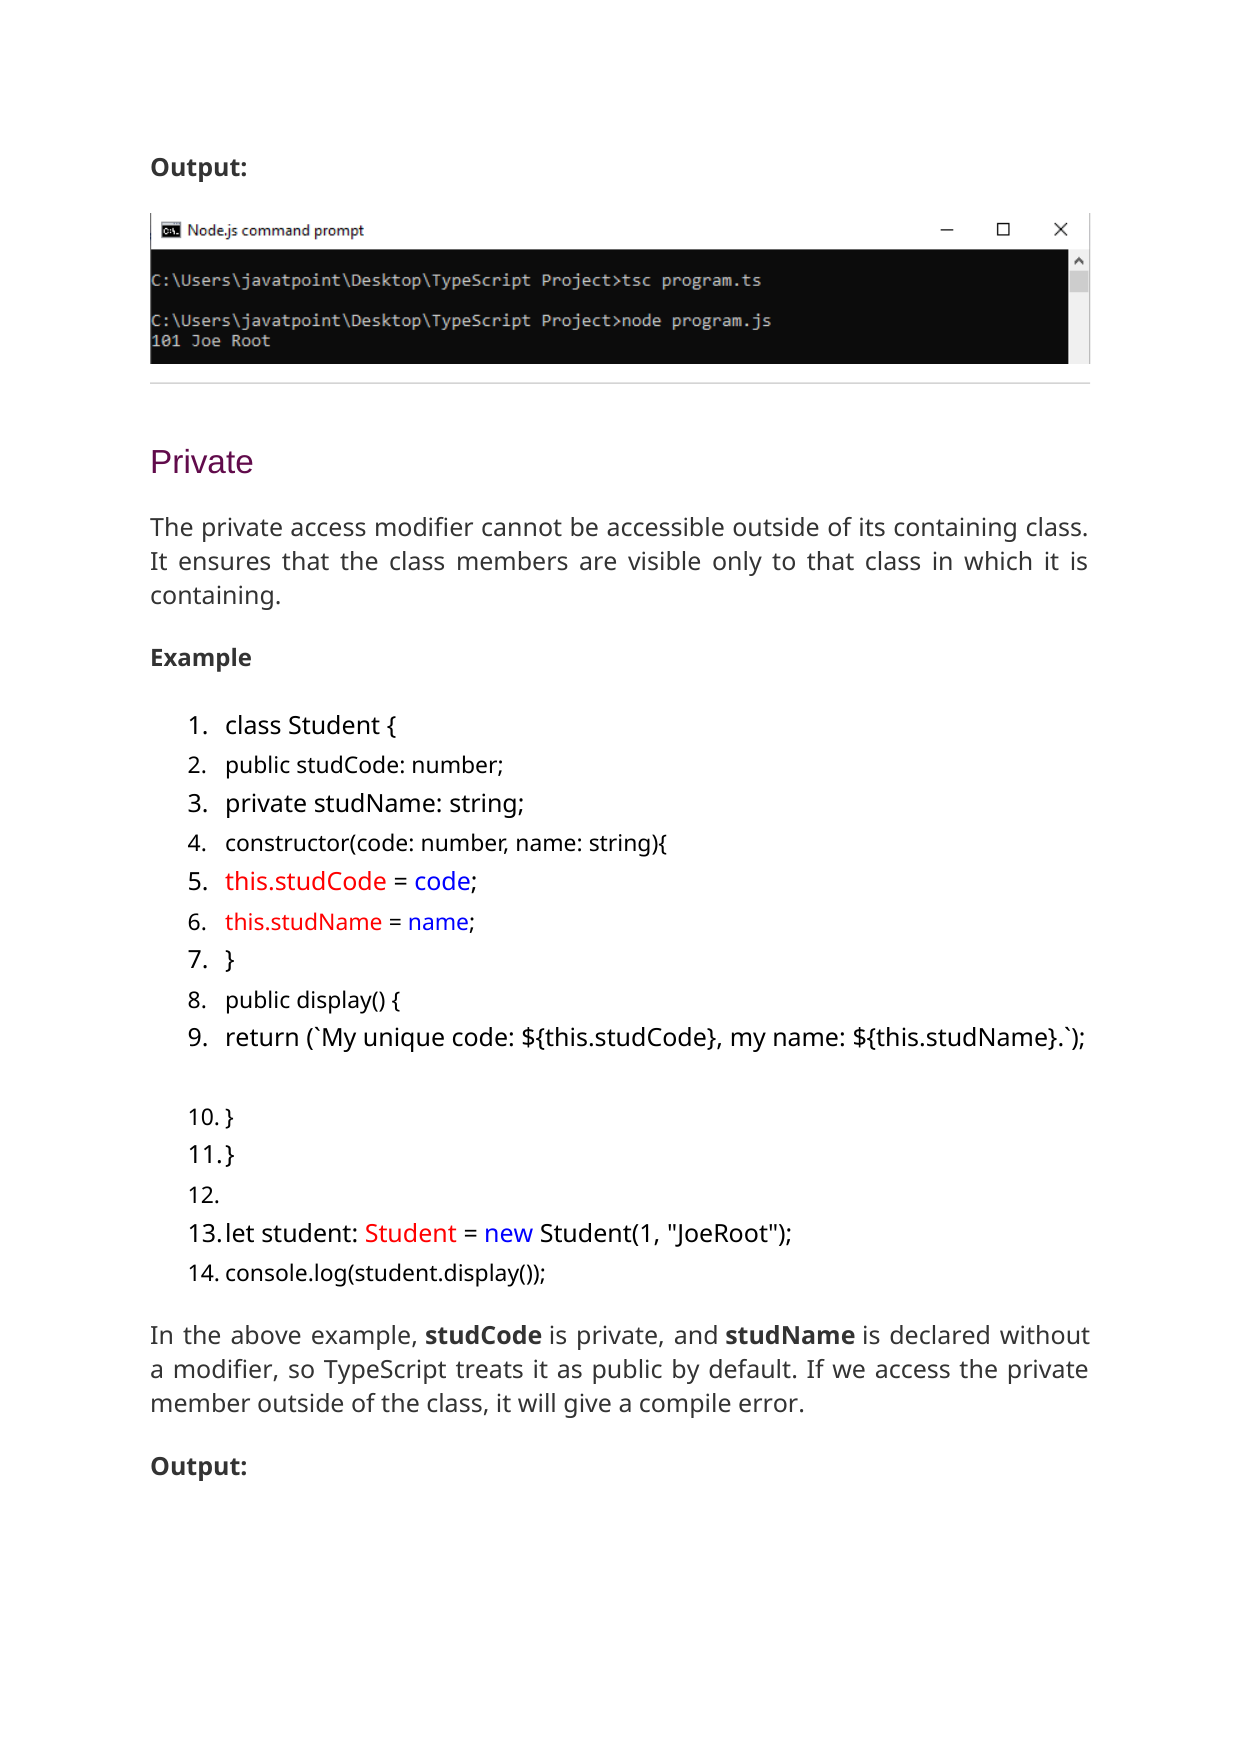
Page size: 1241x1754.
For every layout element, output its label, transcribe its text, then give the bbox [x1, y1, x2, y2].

list return (`My unique code: ${this.studCode}, my name: ${this.studName}.`); [187, 1015, 1090, 1093]
list } [187, 937, 1090, 976]
list public display() { [187, 976, 1090, 1015]
text Output: [150, 150, 1090, 184]
list class Student { [187, 702, 1090, 741]
list this.studName = name; [187, 898, 1090, 937]
picture [150, 213, 1091, 364]
list constructor(code: number, name: string){ [187, 819, 1090, 859]
list } [187, 1093, 1090, 1132]
text In the above example, studCode is private, and studName is declared without a modifier, so TypeScript treats it as public by default. If we access the private member outside of the class, it will give a compile error. [150, 1317, 1090, 1420]
list } [187, 1132, 1090, 1171]
text The private access modifier cannot be accessible outside of its containing class. It ensures that the class members are visible only to that class in which it is containing. [150, 509, 1090, 611]
text Output: [150, 1449, 1090, 1483]
list this.studCode = code; [187, 859, 1090, 898]
list public studCode: number; [187, 741, 1090, 781]
subtitle Private [150, 442, 1090, 480]
list console.log(student.display()); [187, 1249, 1090, 1288]
text Example [150, 641, 1090, 673]
list let student: Student = new Student(1, "JoeRoot"); [187, 1210, 1090, 1249]
list private studName: string; [187, 781, 1090, 819]
